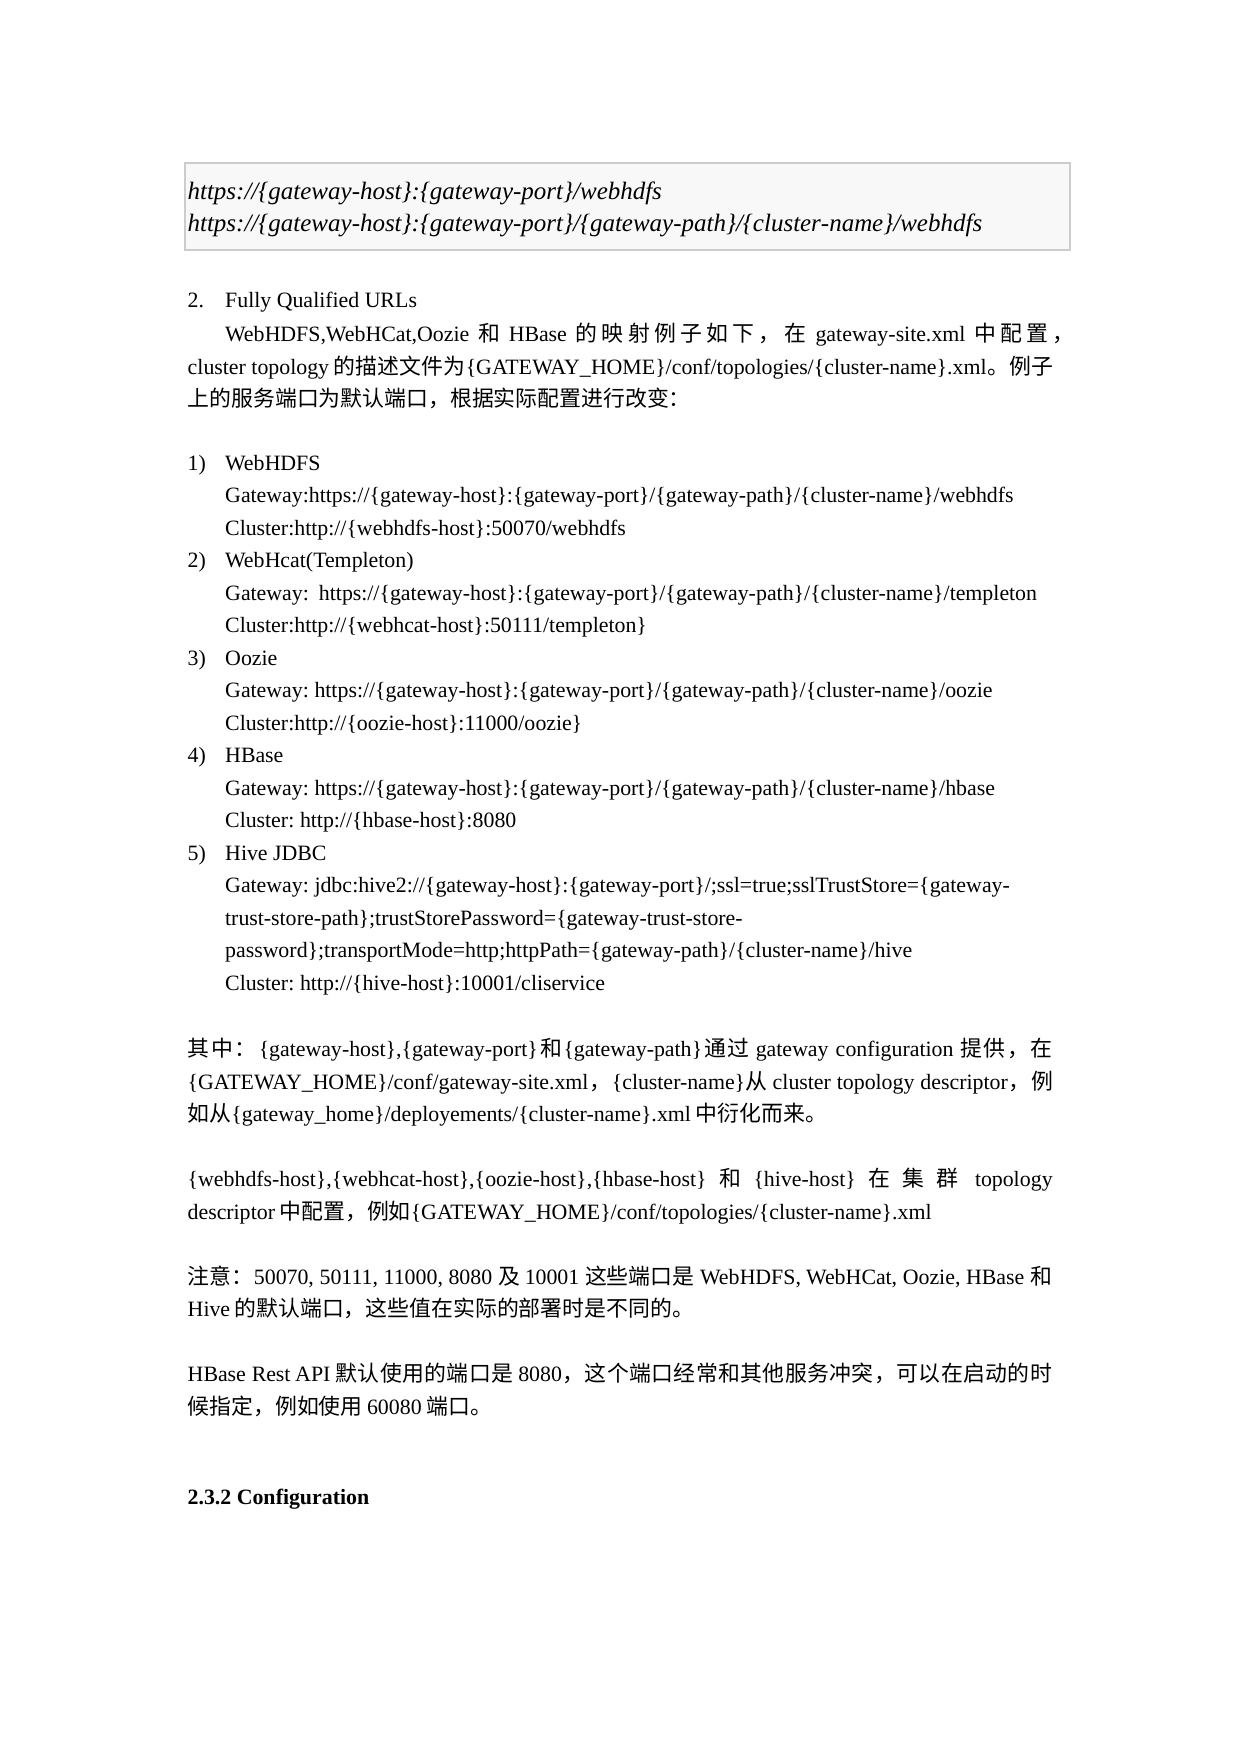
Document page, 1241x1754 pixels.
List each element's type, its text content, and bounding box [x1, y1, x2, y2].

text https://{gateway-host}:{gateway-port}/{gateway-path}/{cluster-name}/webhdfs [186, 194, 1069, 249]
text Cluster:http://{webhcat-host}:50111/templeton} [187, 608, 1053, 641]
list Hive JDBC [187, 836, 1053, 868]
text Gateway: https://{gateway-host}:{gateway-port}/{gateway-path}/{cluster-name}/templeton [187, 576, 1053, 608]
subtitle 2.3.2 Configuration [187, 1481, 1053, 1513]
text 注意：50070, 50111, 11000, 8080 及10001 这些端口是 WebHDFS, WebHCat, Oozie, HBase 和Hive的默认端口，这些值在实际的部署时是不同的。 [187, 1258, 1053, 1323]
list Gateway: jdbc:hive2://{gateway-host}:{gateway-port}/;ssl=true;sslTrustStore={gateway-trust-store-path};trustStorePassword={gateway-trust-store-password};transportMode=http;httpPath={gateway-path}/{cluster-name}/hive [225, 868, 1053, 966]
list Gateway: https://{gateway-host}:{gateway-port}/{gateway-path}/{cluster-name}/hbase [225, 771, 1053, 803]
list Cluster: http://{hbase-host}:8080 [225, 803, 1053, 836]
text Gateway: https://{gateway-host}:{gateway-port}/{gateway-path}/{cluster-name}/oozie [187, 673, 1053, 706]
text Gateway:https://{gateway-host}:{gateway-port}/{gateway-path}/{cluster-name}/webhdfs [187, 478, 1053, 511]
list Oozie [187, 641, 1053, 673]
list Fully Qualified URLs [187, 283, 1053, 316]
text https://{gateway-host}:{gateway-port}/webhdfs [186, 164, 1069, 194]
list WebHDFS [187, 446, 1053, 478]
text Cluster:http://{webhdfs-host}:50070/webhdfs [187, 511, 1053, 543]
list HBase [187, 738, 1053, 771]
text Cluster:http://{oozie-host}:11000/oozie} [187, 706, 1053, 738]
text 其中：{gateway-host},{gateway-port}和{gateway-path}通过gateway configuration提供，在{GATEWAY_HOME}/conf/gateway-site.xml，{cluster-name}从cluster topology descriptor，例如从{gateway_home}/deployements/{cluster-name}.xml中衍化而来。 [187, 1031, 1053, 1128]
text WebHDFS,WebHCat,Oozie和HBase的映射例子如下，在gateway-site.xml中配置，cluster topology的描述文件为{GATEWAY_HOME}/conf/topologies/{cluster-name}.xml。例子上的服务端口为默认端口，根据实际配置进行改变： [187, 316, 1053, 413]
list Cluster: http://{hive-host}:10001/cliservice [225, 966, 1053, 998]
text {webhdfs-host},{webhcat-host},{oozie-host},{hbase-host}和{hive-host}在集群topology descriptor中配置，例如{GATEWAY_HOME}/conf/topologies/{cluster-name}.xml [187, 1161, 1053, 1226]
list WebHcat(Templeton) [187, 543, 1053, 576]
text HBase Rest API默认使用的端口是8080，这个端口经常和其他服务冲突，可以在启动的时候指定，例如使用60080端口。 [187, 1356, 1053, 1421]
